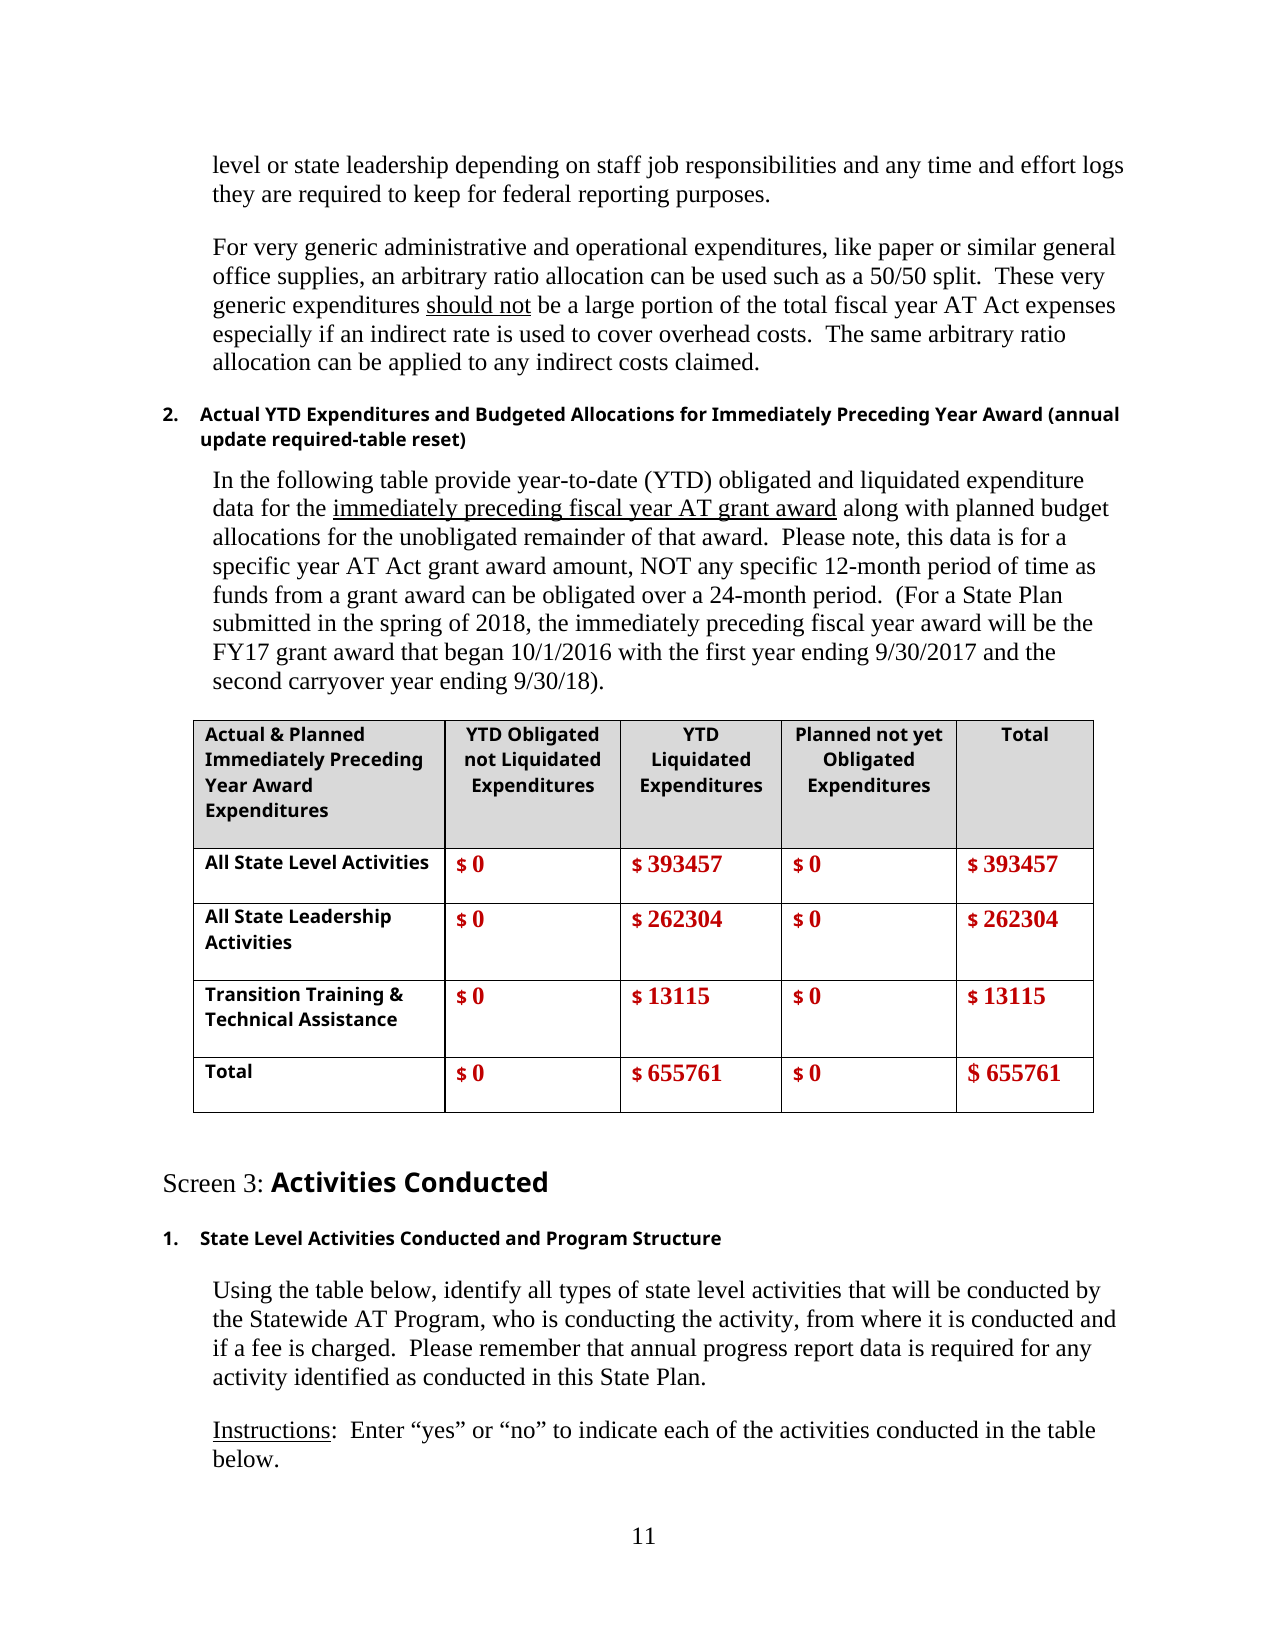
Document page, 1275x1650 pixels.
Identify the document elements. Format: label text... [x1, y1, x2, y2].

table_cell $ 0 [782, 849, 956, 903]
text Using the table below, identify all types of state level activities that will be conducted by the Statewide AT Program, who is conducting the activity, from where it is conducted and if a fee is charged. Please remember that annual progress report data is required for any activity identified as conducted in this State Plan. [212, 1276, 1125, 1391]
table_cell $ 0 [446, 981, 620, 1057]
text In the following table provide year-to-date (YTD) obligated and liquidated expenditure data for the immediately preceding fiscal year AT grant award along with planned budget allocations for the unobligated remainder of that award. Please note, this data is for a specific year AT Act grant award amount, NOT any specific 12-month period of time as funds from a grant award can be obligated over a 24-month period. (For a State Plan submitted in the spring of 2018, the immediately preceding fiscal year award will be the FY17 grant award that began 10/1/2016 with the first year ending 9/30/2017 and the second carryover year ending 9/30/18). [212, 465, 1125, 695]
subtitle Activities Conducted [162, 1163, 1125, 1200]
text Instructions: Enter “yes” or “no” to indicate each of the activities conducted in the table below. [212, 1416, 1125, 1473]
list Actual YTD Expenditures and Budgeted Allocations for Immediately Preceding Year Award (annual update required-table reset) [162, 401, 1125, 452]
table_cell $ 13115 [957, 981, 1093, 1057]
table_cell $ 0 [782, 904, 956, 980]
table_cell $ 655761 [621, 1058, 781, 1112]
table_cell $ 393457 [957, 849, 1093, 903]
table_cell $ 393457 [621, 849, 781, 903]
table_cell $ 13115 [621, 981, 781, 1057]
table_cell $ 0 [446, 904, 620, 980]
table_cell All State Leadership Activities [194, 904, 444, 980]
table_header Total [957, 721, 1093, 848]
table_cell Total [194, 1058, 444, 1112]
table_cell $ 0 [782, 1058, 956, 1112]
table_cell $ 0 [782, 981, 956, 1057]
table_header Planned not yet Obligated Expenditures [782, 721, 956, 848]
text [212, 150, 1125, 207]
text For very generic administrative and operational expenditures, like paper or similar general office supplies, an arbitrary ratio allocation can be used such as a 50/50 split. These very generic expenditures should not be a large portion of the total fiscal year AT Act expenses especially if an indirect rate is used to cover overhead costs. The same arbitrary ratio allocation can be applied to any indirect costs claimed. [212, 232, 1125, 376]
table_cell $ 262304 [957, 904, 1093, 980]
table_header YTD Liquidated Expenditures [621, 721, 781, 848]
table_header Actual & Planned Immediately Preceding Year Award Expenditures [194, 721, 444, 848]
table_cell $ 0 [446, 1058, 620, 1112]
table_cell All State Level Activities [194, 849, 444, 903]
table_cell Transition Training & Technical Assistance [194, 981, 444, 1057]
table_header YTD Obligated not Liquidated Expenditures [446, 721, 620, 848]
table_cell $ 0 [446, 849, 620, 903]
table_cell $ 655761 [957, 1058, 1093, 1112]
list State Level Activities Conducted and Program Structure [162, 1225, 1125, 1251]
table_cell $ 262304 [621, 904, 781, 980]
